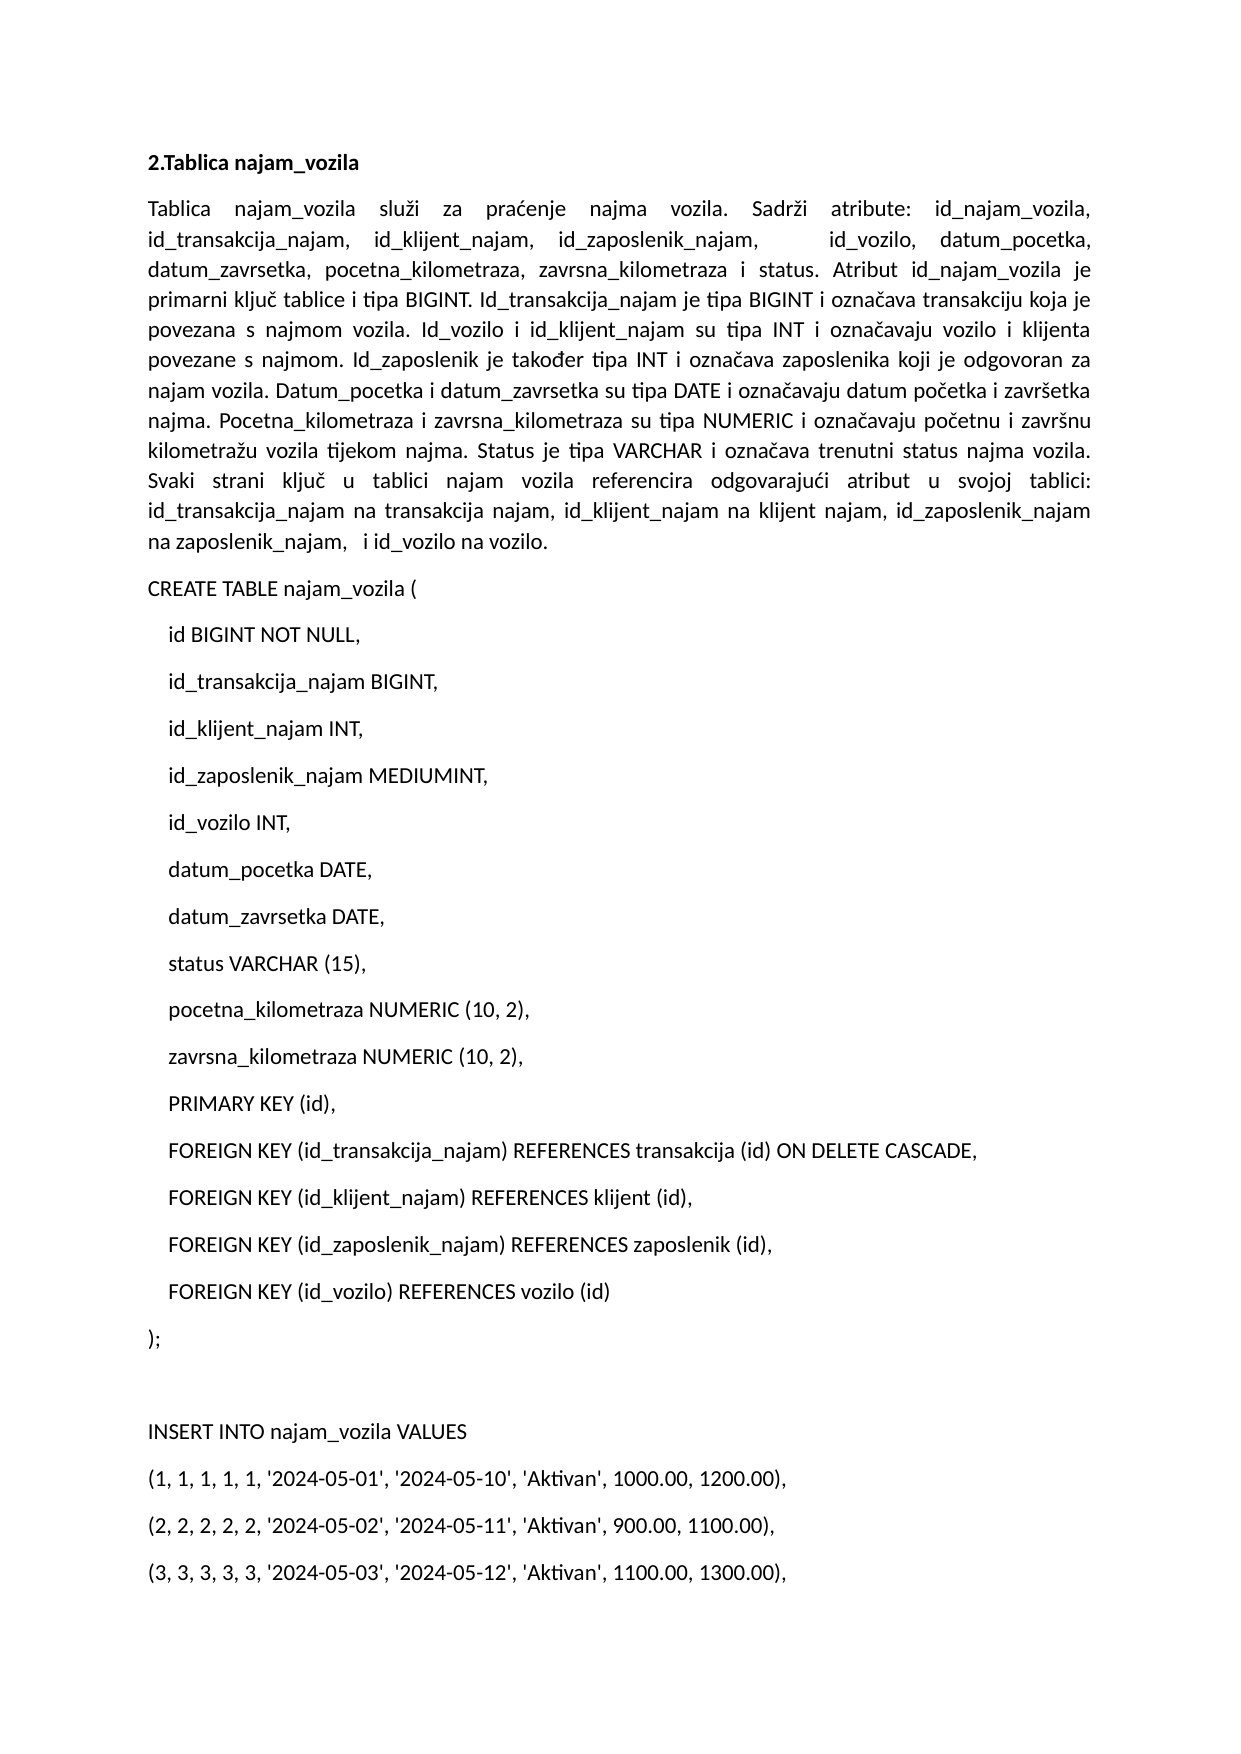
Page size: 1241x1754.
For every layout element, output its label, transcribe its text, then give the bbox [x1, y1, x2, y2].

text zavrsna_kilometraza NUMERIC (10, 2), [148, 1042, 1093, 1070]
text id_transakcija_najam BIGINT, [148, 667, 1093, 695]
text 2.Tablica najam_vozila [148, 148, 1093, 176]
text FOREIGN KEY (id_klijent_najam) REFERENCES klijent (id), [148, 1183, 1093, 1211]
text datum_pocetka DATE, [148, 855, 1093, 883]
text id_klijent_najam INT, [148, 714, 1093, 742]
text Tablica najam_vozila služi za praćenje najma vozila. Sadrži atribute: id_najam_vozila, id_transakcija_najam, id_klijent_najam, id_zaposlenik_najam, id_vozilo, datum_pocetka, datum_zavrsetka, pocetna_kilometraza, zavrsna_kilometraza i status. Atribut id_najam_vozila je primarni ključ tablice i tipa BIGINT. Id_transakcija_najam je tipa BIGINT i označava transakciju koja je povezana s najmom vozila. Id_vozilo i id_klijent_najam su tipa INT i označavaju vozilo i klijenta povezane s najmom. Id_zaposlenik je također tipa INT i označava zaposlenika koji je odgovoran za najam vozila. Datum_pocetka i datum_zavrsetka su tipa DATE i označavaju datum početka i završetka najma. Pocetna_kilometraza i zavrsna_kilometraza su tipa NUMERIC i označavaju početnu i završnu kilometražu vozila tijekom najma. Status je tipa VARCHAR i označava trenutni status najma vozila. Svaki strani ključ u tablici najam vozila referencira odgovarajući atribut u svojoj tablici: id_transakcija_najam na transakcija najam, id_klijent_najam na klijent najam, id_zaposlenik_najam na zaposlenik_najam, i id_vozilo na vozilo. [148, 194, 1093, 555]
text id BIGINT NOT NULL, [148, 621, 1093, 648]
text status VARCHAR (15), [148, 949, 1093, 977]
text id_zaposlenik_najam MEDIUMINT, [148, 761, 1093, 789]
text FOREIGN KEY (id_transakcija_najam) REFERENCES transakcija (id) ON DELETE CASCADE, [148, 1136, 1093, 1164]
text (3, 3, 3, 3, 3, '2024-05-03', '2024-05-12', 'Aktivan', 1100.00, 1300.00), [148, 1558, 1093, 1586]
text PRIMARY KEY (id), [148, 1089, 1093, 1117]
text ); [148, 1324, 1093, 1352]
text FOREIGN KEY (id_vozilo) REFERENCES vozilo (id) [148, 1277, 1093, 1305]
text id_vozilo INT, [148, 808, 1093, 836]
text (2, 2, 2, 2, 2, '2024-05-02', '2024-05-11', 'Aktivan', 900.00, 1100.00), [148, 1511, 1093, 1539]
text (1, 1, 1, 1, 1, '2024-05-01', '2024-05-10', 'Aktivan', 1000.00, 1200.00), [148, 1464, 1093, 1492]
text INSERT INTO najam_vozila VALUES [148, 1417, 1093, 1445]
text CREATE TABLE najam_vozila ( [148, 574, 1093, 602]
text FOREIGN KEY (id_zaposlenik_najam) REFERENCES zaposlenik (id), [148, 1230, 1093, 1258]
text pocetna_kilometraza NUMERIC (10, 2), [148, 996, 1093, 1023]
text datum_zavrsetka DATE, [148, 902, 1093, 930]
